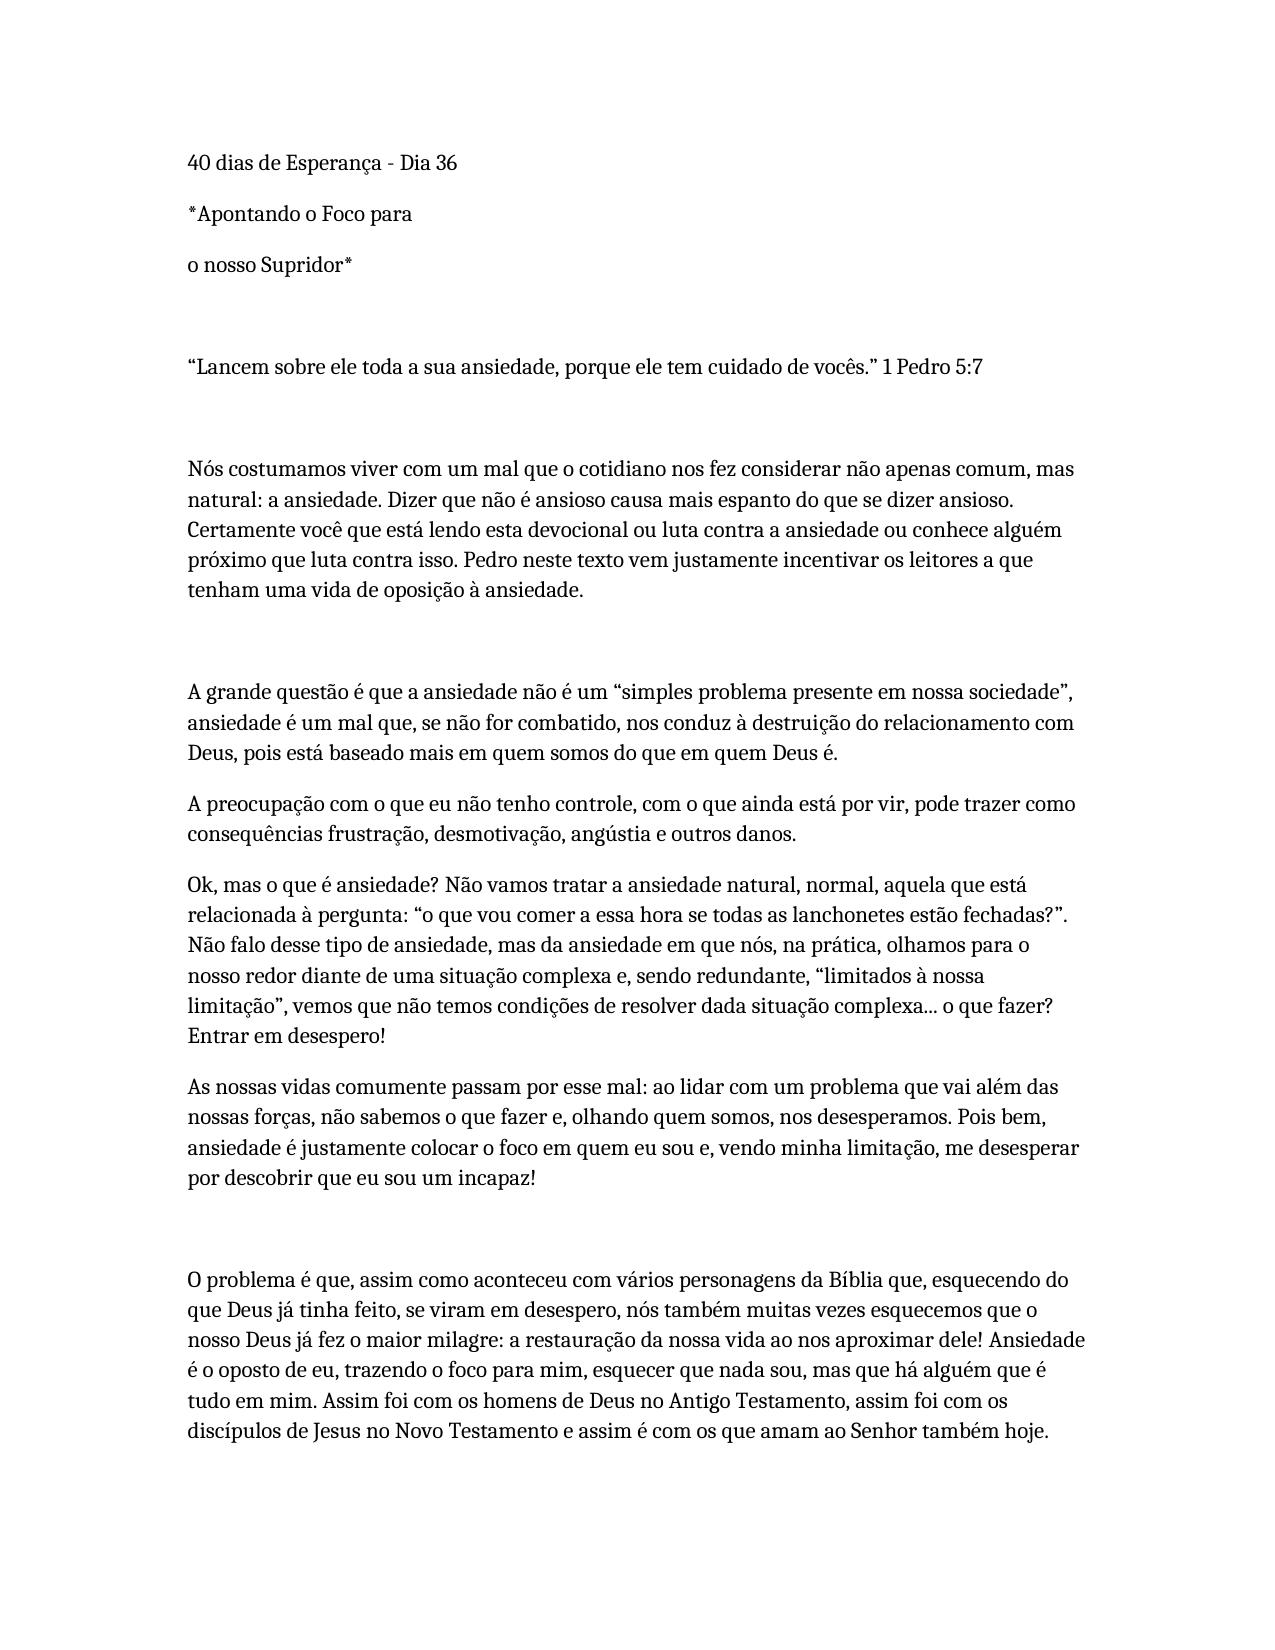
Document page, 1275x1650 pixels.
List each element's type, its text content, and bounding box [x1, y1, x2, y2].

text Nós costumamos viver com um mal que o cotidiano nos fez considerar não apenas comum, mas natural: a ansiedade. Dizer que não é ansioso causa mais espanto do que se dizer ansioso. Certamente você que está lendo esta devocional ou luta contra a ansiedade ou conhece alguém próximo que luta contra isso. Pedro neste texto vem justamente incentivar os leitores a que tenham uma vida de oposição à ansiedade. [187, 456, 1087, 603]
text A preocupação com o que eu não tenho controle, com o que ainda está por vir, pode trazer como consequências frustração, desmotivação, angústia e outros danos. [187, 791, 1087, 847]
text “Lancem sobre ele toda a sua ansiedade, porque ele tem cuidado de vocês.” 1 Pedro 5:7 [187, 354, 1087, 381]
text A grande questão é que a ansiedade não é um “simples problema presente em nossa sociedade”, ansiedade é um mal que, se não for combatido, nos conduz à destruição do relacionamento com Deus, pois está baseado mais em quem somos do que em quem Deus é. [187, 679, 1087, 766]
text *Apontando o Foco para [187, 201, 1087, 227]
text o nosso Supridor* [187, 252, 1087, 278]
text 40 dias de Esperança - Dia 36 [187, 150, 1087, 176]
text Ok, mas o que é ansiedade? Não vamos tratar a ansiedade natural, normal, aquela que está relacionada à pergunta: “o que vou comer a essa hora se todas as lanchonetes estão fechadas?”. Não falo desse tipo de ansiedade, mas da ansiedade em que nós, na prática, olhamos para o nosso redor diante de uma situação complexa e, sendo redundante, “limitados à nossa limitação”, vemos que não temos condições de resolver dada situação complexa... o que fazer? Entrar em desespero! [187, 872, 1087, 1049]
text O problema é que, assim como aconteceu com vários personagens da Bíblia que, esquecendo do que Deus já tinha feito, se viram em desespero, nós também muitas vezes esquecemos que o nosso Deus já fez o maior milagre: a restauração da nossa vida ao nos aproximar dele! Ansiedade é o oposto de eu, trazendo o foco para mim, esquecer que nada sou, mas que há alguém que é tudo em mim. Assim foi com os homens de Deus no Antigo Testamento, assim foi com os discípulos de Jesus no Novo Testamento e assim é com os que amam ao Senhor também hoje. [187, 1267, 1087, 1444]
text As nossas vidas comumente passam por esse mal: ao lidar com um problema que vai além das nossas forças, não sabemos o que fazer e, olhando quem somos, nos desesperamos. Pois bem, ansiedade é justamente colocar o foco em quem eu sou e, vendo minha limitação, me desesperar por descobrir que eu sou um incapaz! [187, 1074, 1087, 1191]
